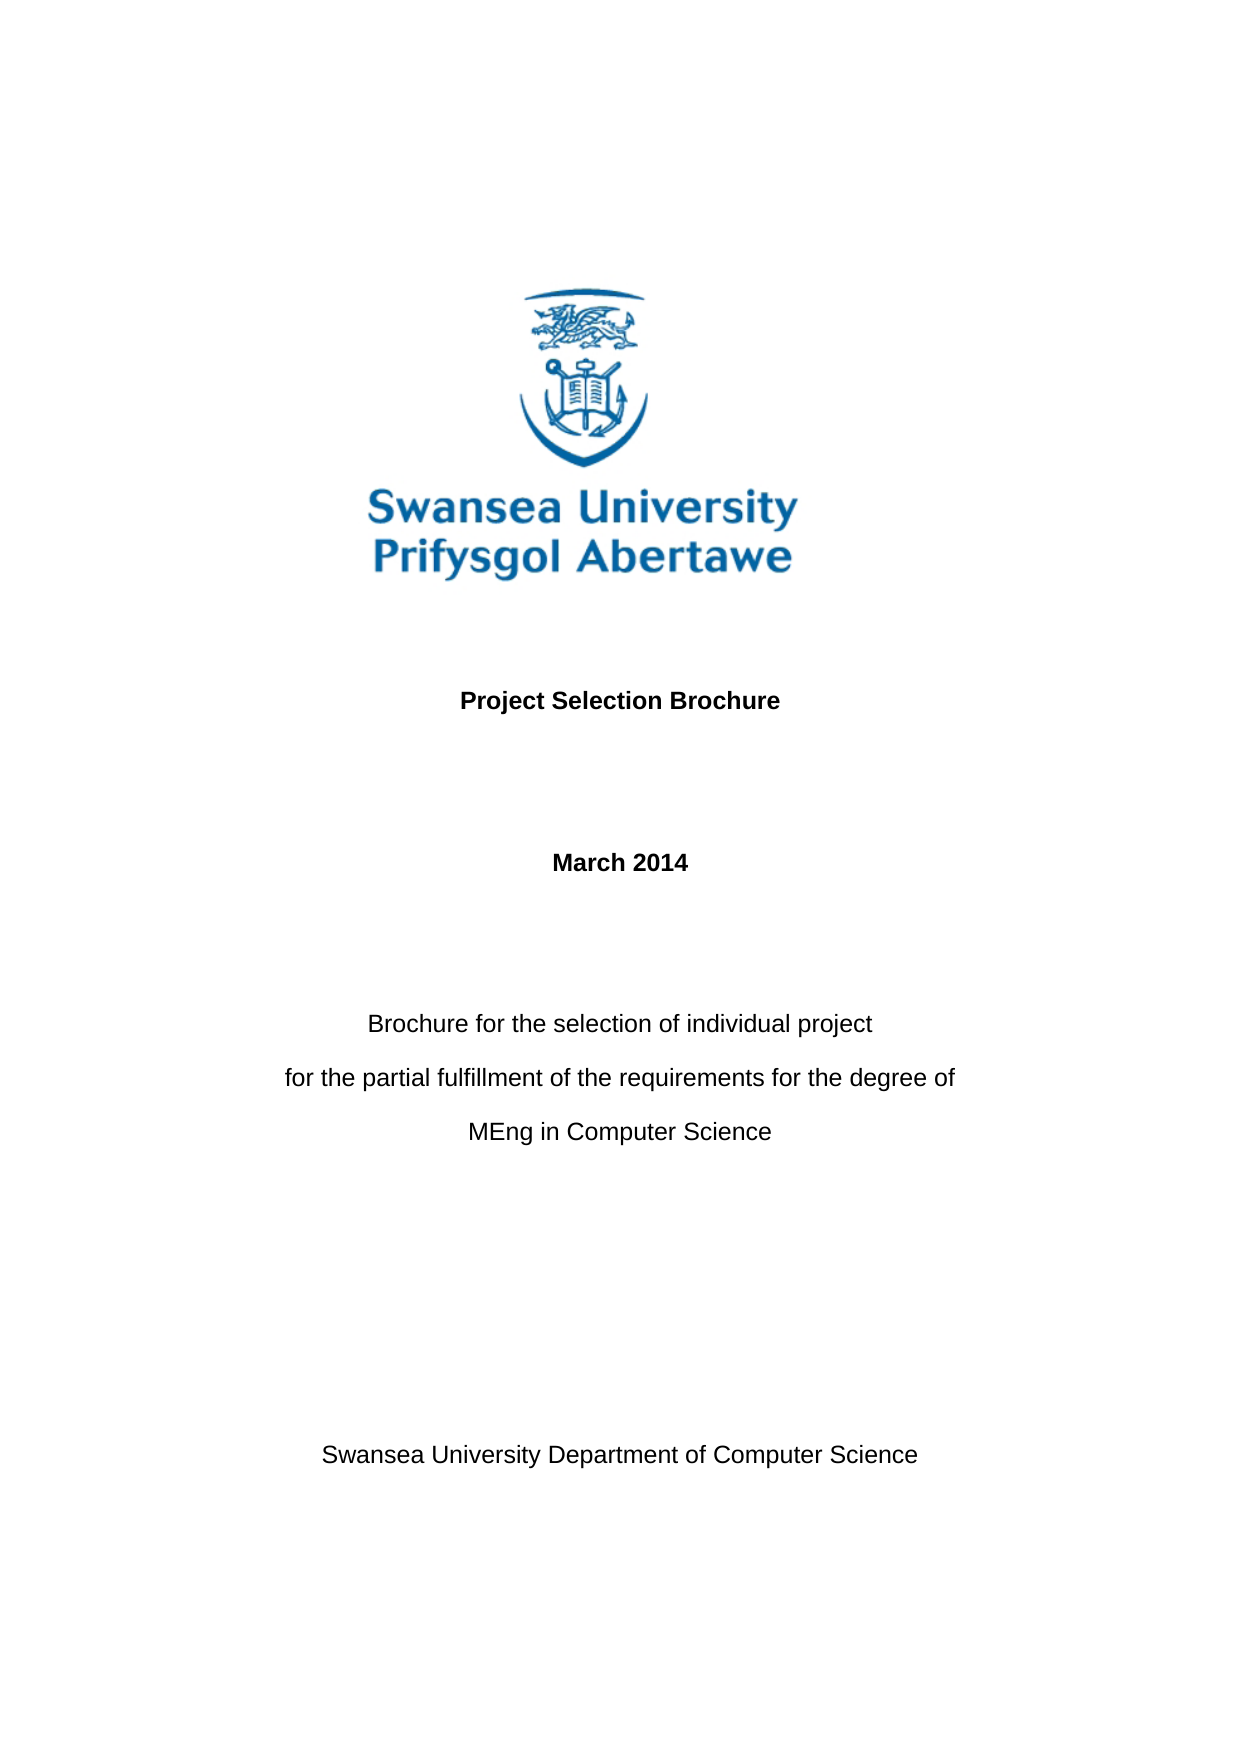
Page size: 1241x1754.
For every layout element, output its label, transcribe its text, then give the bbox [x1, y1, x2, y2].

text Swansea University Department of Computer Science [150, 1440, 1090, 1469]
text March 2014 [150, 848, 1090, 877]
text Project Selection Brochure [150, 686, 1090, 715]
picture [268, 212, 897, 662]
text for the partial fulfillment of the requirements for the degree of [150, 1063, 1090, 1092]
text Brochure for the selection of individual project [150, 1009, 1090, 1038]
text MEng in Computer Science [150, 1117, 1090, 1146]
